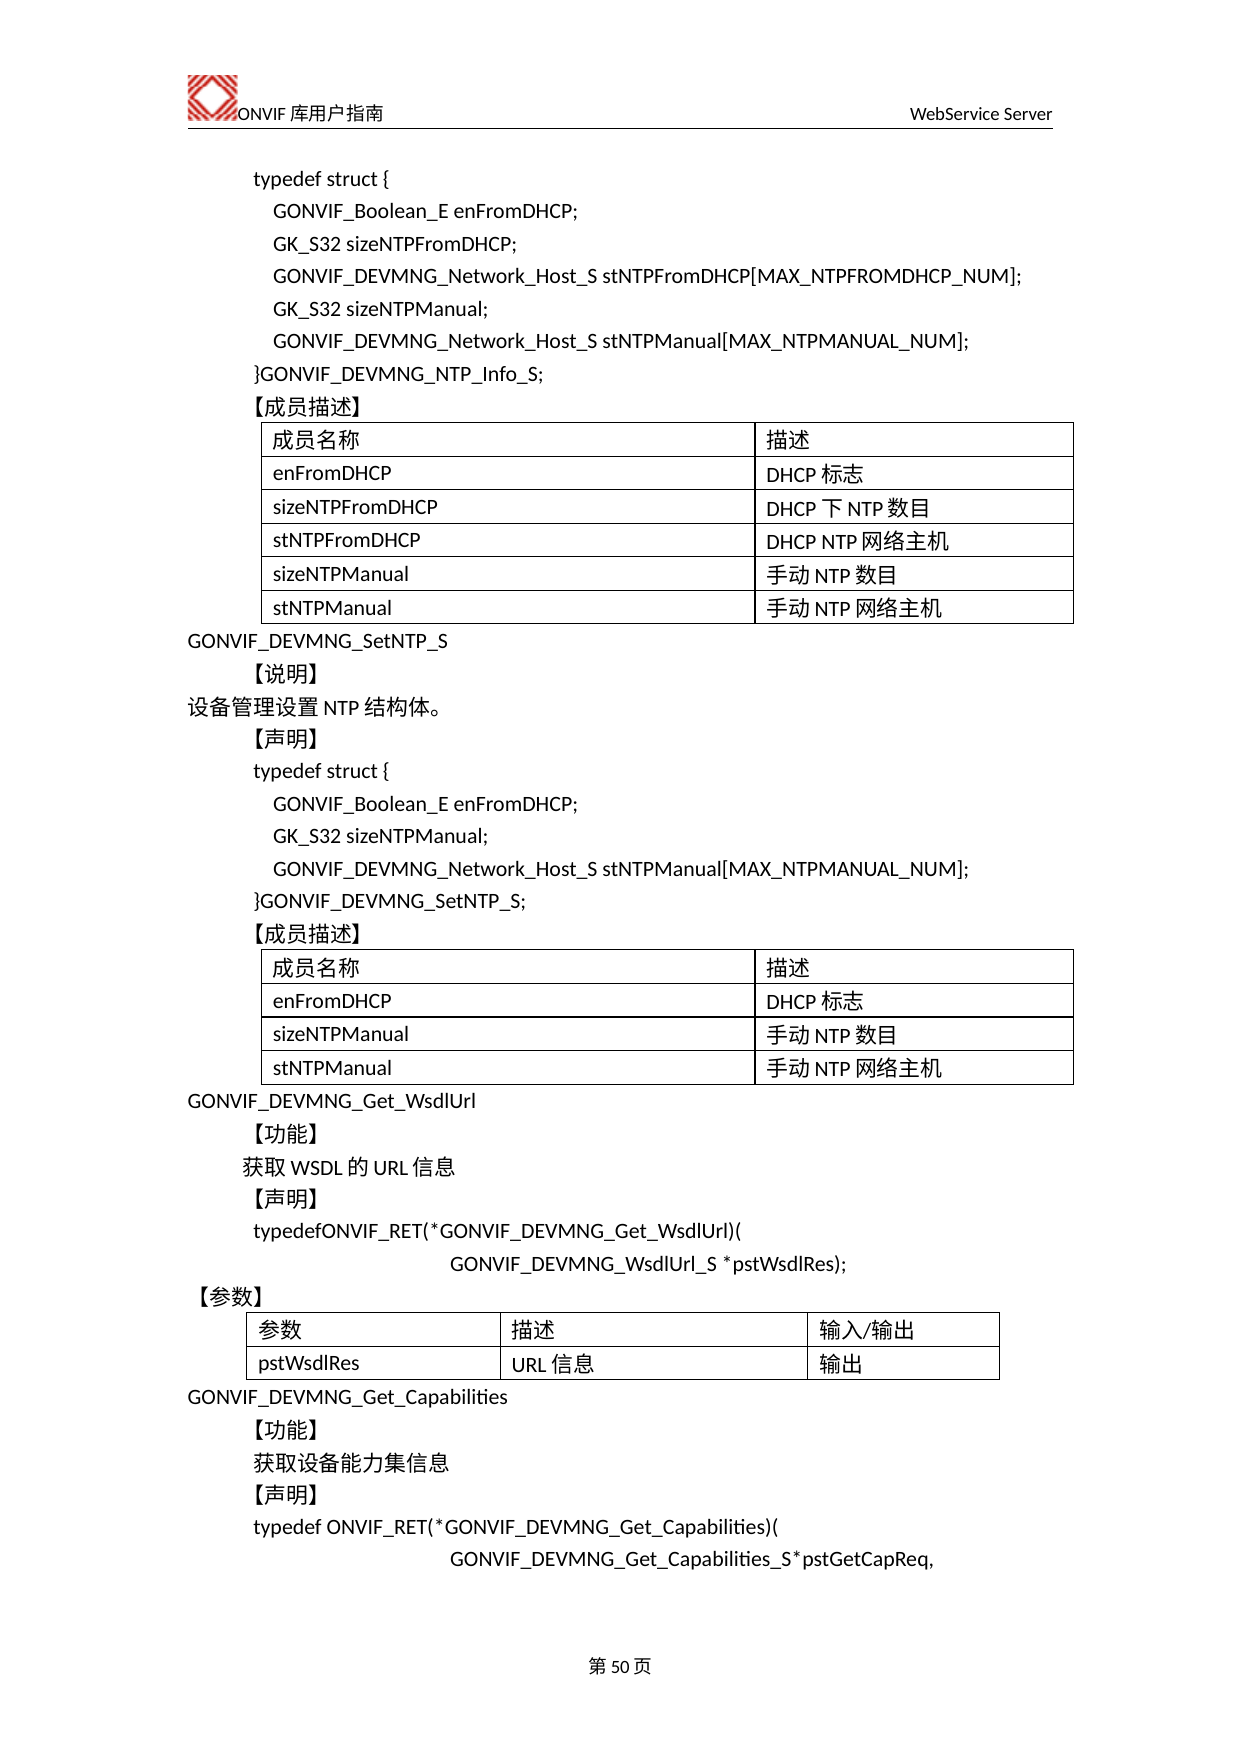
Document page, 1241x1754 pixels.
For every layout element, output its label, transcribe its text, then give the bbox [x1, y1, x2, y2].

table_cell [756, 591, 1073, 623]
text GK_S32 sizeNTPManual; [253, 819, 1053, 852]
text 设备管理设置NTP 结构体。 [187, 689, 1053, 722]
text GONVIF_DEVMNG_WsdlUrl_S *pstWsdlRes); [450, 1247, 1053, 1279]
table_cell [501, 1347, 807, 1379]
text GK_S32 sizeNTPManual; [253, 292, 1053, 324]
text GONVIF_DEVMNG_Get_Capabilities_S*pstGetCapReq, [450, 1543, 1053, 1575]
text }GONVIF_DEVMNG_SetNTP_S; [253, 884, 1053, 917]
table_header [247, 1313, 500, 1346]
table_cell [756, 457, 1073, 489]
text 【声明】 [187, 1478, 1053, 1510]
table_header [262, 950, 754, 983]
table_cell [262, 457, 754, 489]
text GONVIF_Boolean_E enFromDHCP; [253, 787, 1053, 819]
text 【成员描述】 [187, 917, 1053, 949]
text }GONVIF_DEVMNG_NTP_Info_S; [253, 357, 1053, 389]
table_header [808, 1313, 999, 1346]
text 获取设备能力集信息 [187, 1445, 1053, 1478]
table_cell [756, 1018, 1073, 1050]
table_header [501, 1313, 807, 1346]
text GONVIF_DEVMNG_Network_Host_S stNTPManual[MAX_NTPMANUAL_NUM]; [253, 324, 1053, 357]
text 获取WSDL的URL信息 [187, 1149, 1053, 1182]
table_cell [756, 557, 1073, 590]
text 【参数】 [187, 1279, 1053, 1312]
text typedef struct { [253, 754, 1053, 787]
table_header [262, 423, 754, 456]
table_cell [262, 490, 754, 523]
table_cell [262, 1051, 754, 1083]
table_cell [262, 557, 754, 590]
picture [187, 75, 238, 121]
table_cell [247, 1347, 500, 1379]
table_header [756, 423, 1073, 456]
text GONVIF_DEVMNG_Network_Host_S stNTPManual[MAX_NTPMANUAL_NUM]; [253, 852, 1053, 884]
text 【声明】 [187, 722, 1053, 754]
text 【功能】 [187, 1413, 1053, 1445]
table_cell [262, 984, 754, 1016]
text typedef ONVIF_RET(*GONVIF_DEVMNG_Get_Capabilities)( [253, 1510, 1053, 1543]
text GK_S32 sizeNTPFromDHCP; [253, 227, 1053, 259]
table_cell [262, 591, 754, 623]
text GONVIF_DEVMNG_Get_WsdlUrl [187, 1084, 1053, 1117]
text GONVIF_DEVMNG_Network_Host_S stNTPFromDHCP[MAX_NTPFROMDHCP_NUM]; [253, 259, 1053, 292]
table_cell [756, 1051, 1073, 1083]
text 【功能】 [187, 1117, 1053, 1149]
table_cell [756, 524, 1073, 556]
text GONVIF_Boolean_E enFromDHCP; [253, 194, 1053, 227]
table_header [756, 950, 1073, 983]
text GONVIF_DEVMNG_SetNTP_S [187, 624, 1053, 657]
text typedef struct { [253, 162, 1053, 194]
text typedefONVIF_RET(*GONVIF_DEVMNG_Get_WsdlUrl)( [209, 1214, 1053, 1247]
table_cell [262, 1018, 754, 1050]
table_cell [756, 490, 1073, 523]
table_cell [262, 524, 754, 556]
text 【声明】 [187, 1182, 1053, 1214]
text 【说明】 [187, 657, 1053, 689]
text GONVIF_DEVMNG_Get_Capabilities [187, 1380, 1053, 1413]
text 【成员描述】 [187, 389, 1053, 422]
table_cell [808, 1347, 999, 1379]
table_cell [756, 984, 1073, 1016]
